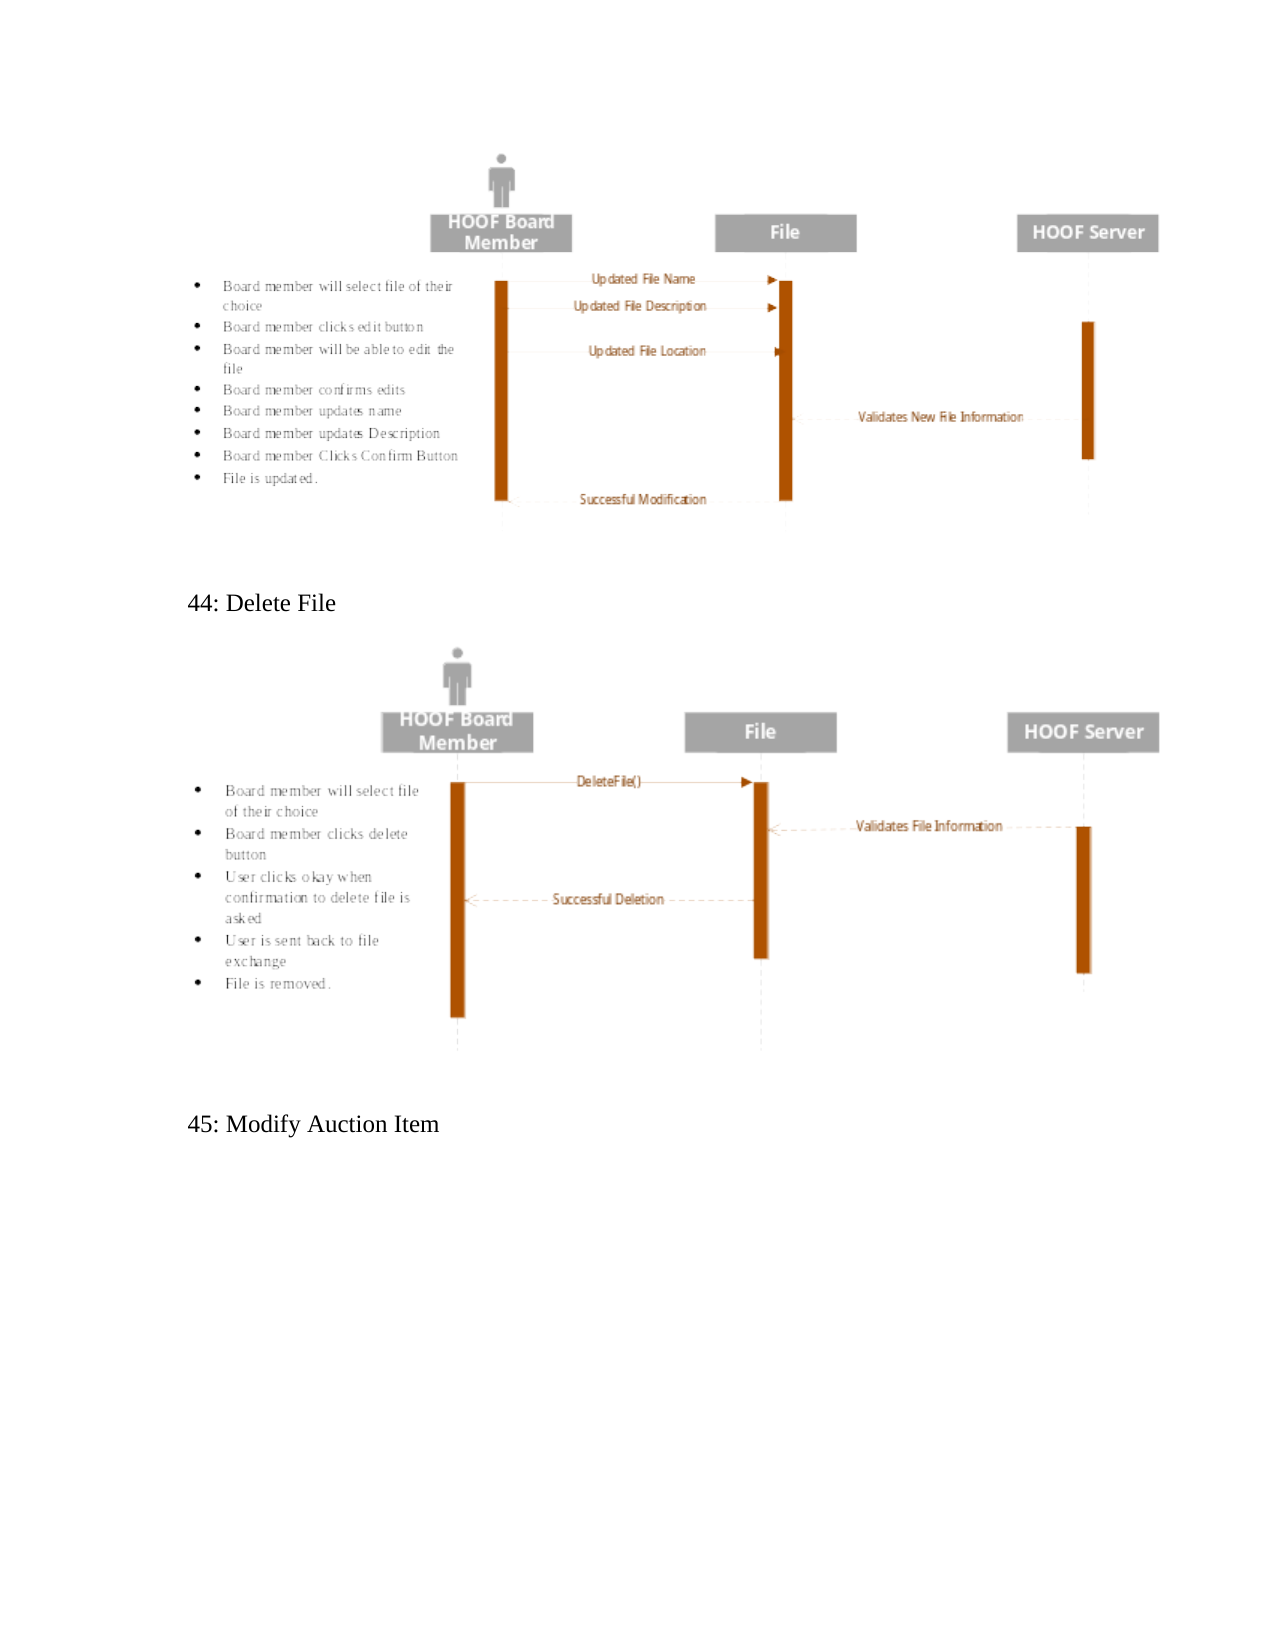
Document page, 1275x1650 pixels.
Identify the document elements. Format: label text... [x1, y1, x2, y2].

text 44: Delete File [187, 588, 1125, 617]
text 45: Modify Auction Item [187, 1109, 1125, 1137]
